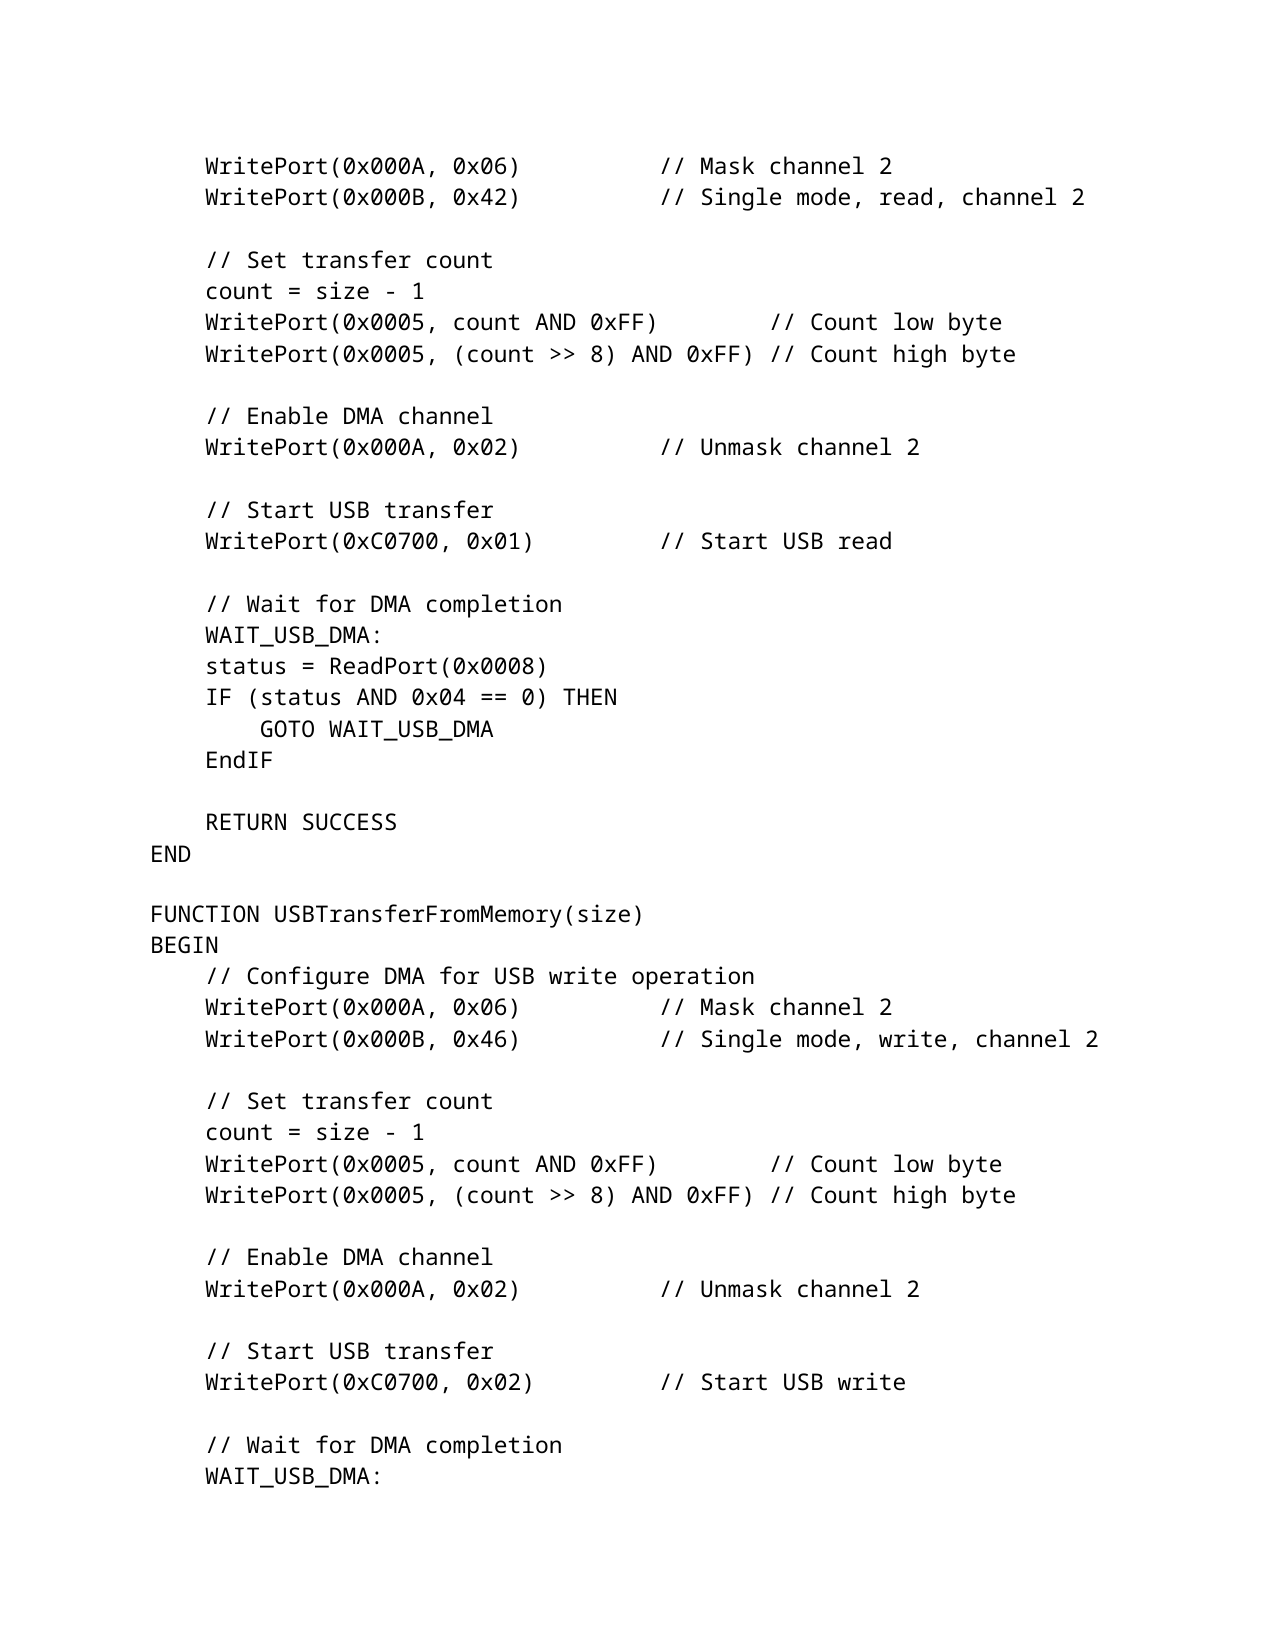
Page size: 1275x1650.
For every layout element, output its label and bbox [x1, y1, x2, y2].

text [150, 150, 1125, 1491]
